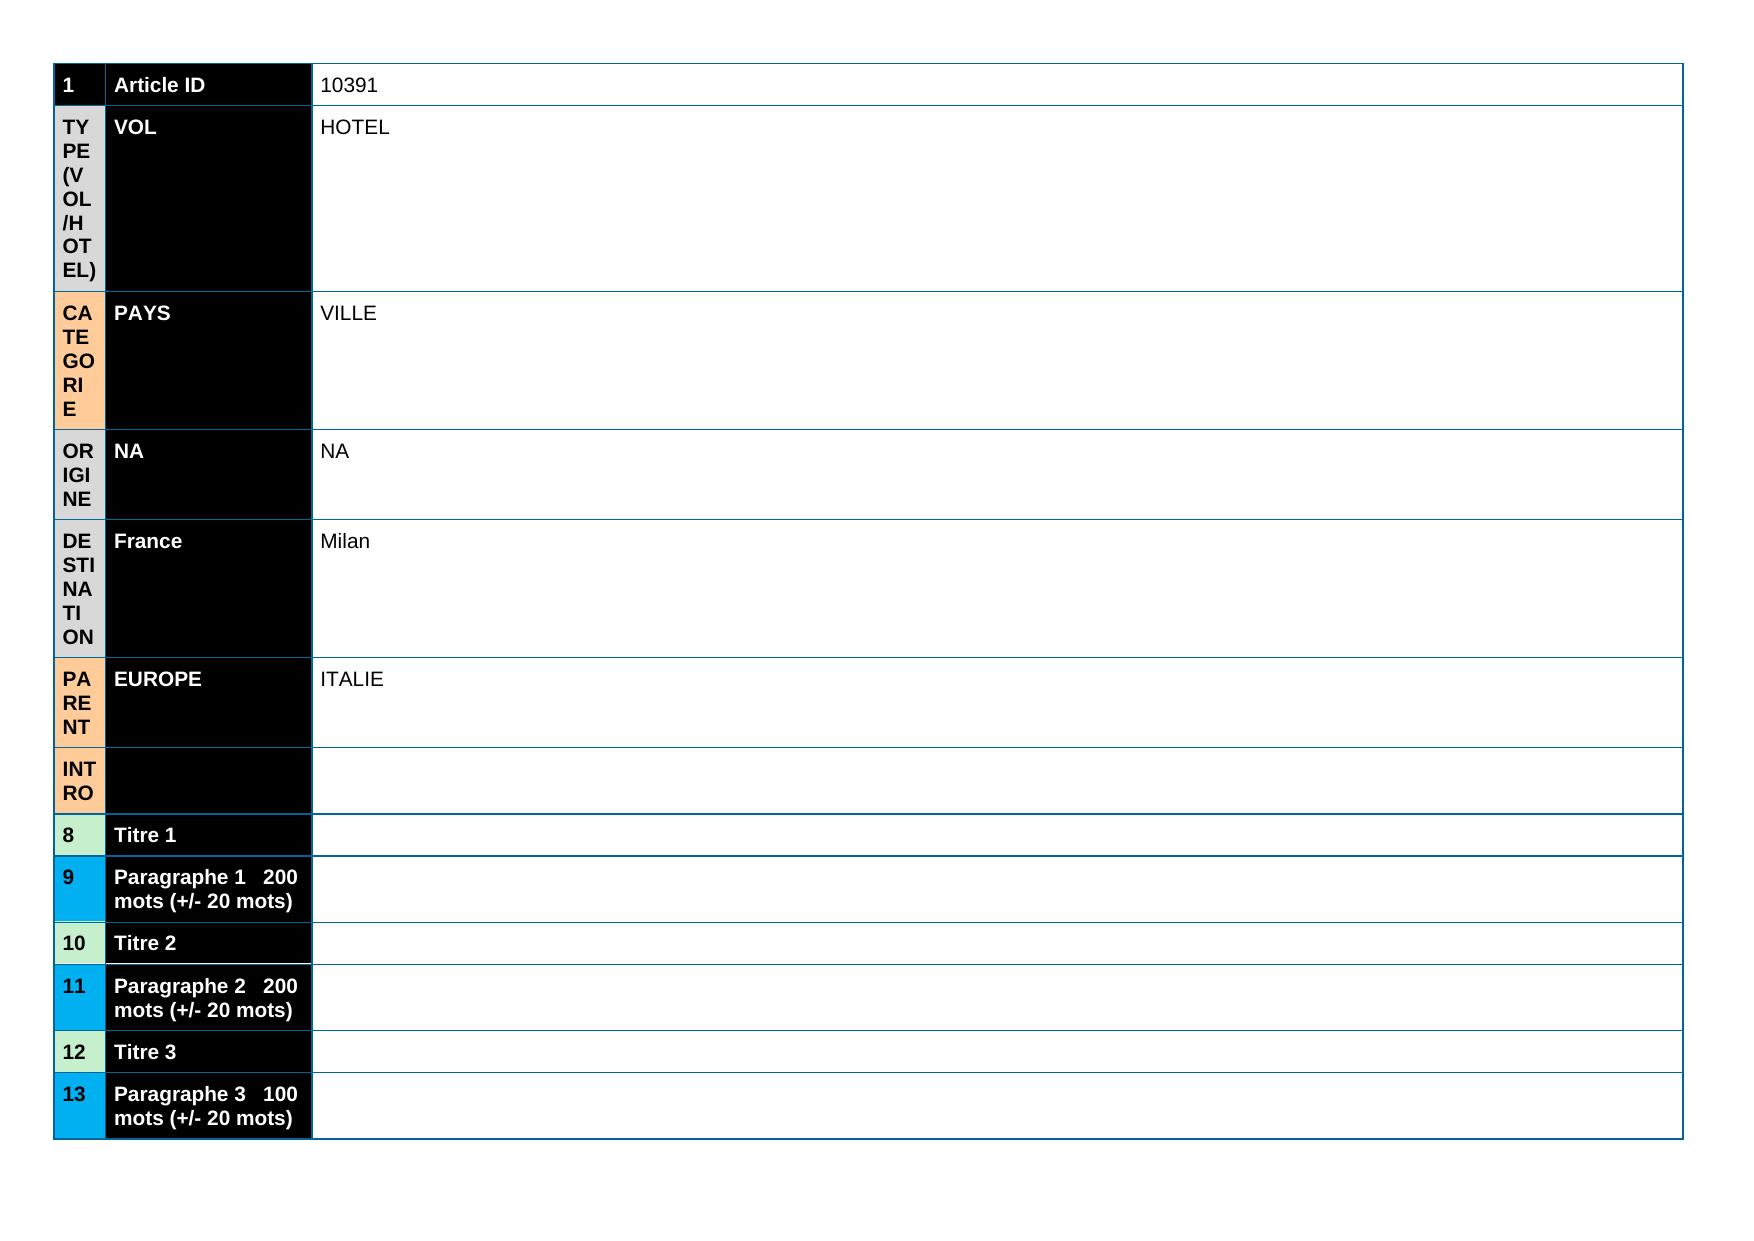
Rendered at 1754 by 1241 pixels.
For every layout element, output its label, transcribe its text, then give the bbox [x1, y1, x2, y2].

table_cell Paragraphe 3 100 mots (+/- 20 mots) [106, 1073, 311, 1138]
table_cell 10 [55, 923, 105, 963]
table_cell [313, 748, 1682, 813]
table_cell CATEGORIE [55, 292, 105, 429]
table_cell VILLE [313, 292, 1682, 429]
table_cell [313, 1031, 1682, 1072]
table_cell 9 [55, 857, 105, 921]
table_cell 8 [55, 815, 105, 855]
table_header Article ID [106, 64, 311, 105]
table_cell [313, 815, 1682, 855]
table_cell Titre 2 [106, 923, 311, 963]
table_cell NA [106, 430, 311, 519]
table_cell PAYS [106, 292, 311, 429]
table_cell DESTINATION [55, 520, 105, 657]
table_cell ORIGINE [55, 430, 105, 519]
table_cell France [106, 520, 311, 657]
table_cell Paragraphe 1 200 mots (+/- 20 mots) [106, 857, 311, 921]
table_cell [313, 1073, 1682, 1138]
table_cell PARENT [55, 658, 105, 747]
table_cell [106, 748, 311, 813]
table_header 1 [55, 64, 105, 105]
table_cell HOTEL [313, 106, 1682, 291]
table_header 10391 [313, 64, 1682, 105]
table_cell Milan [313, 520, 1682, 657]
table_cell 13 [55, 1073, 105, 1138]
table_cell EUROPE [106, 658, 311, 747]
table_cell 11 [55, 965, 105, 1030]
table_cell Paragraphe 2 200 mots (+/- 20 mots) [106, 965, 311, 1030]
table_cell NA [313, 430, 1682, 519]
table_cell 12 [55, 1031, 105, 1072]
table_cell [313, 965, 1682, 1030]
table_cell TYPE (VOL/HOTEL) [55, 106, 105, 291]
table_cell [313, 923, 1682, 963]
table_cell INTRO [55, 748, 105, 813]
table_cell Titre 3 [106, 1031, 311, 1072]
table_cell VOL [106, 106, 311, 291]
table_cell ITALIE [313, 658, 1682, 747]
table_cell [313, 857, 1682, 921]
table_cell Titre 1 [106, 815, 311, 855]
